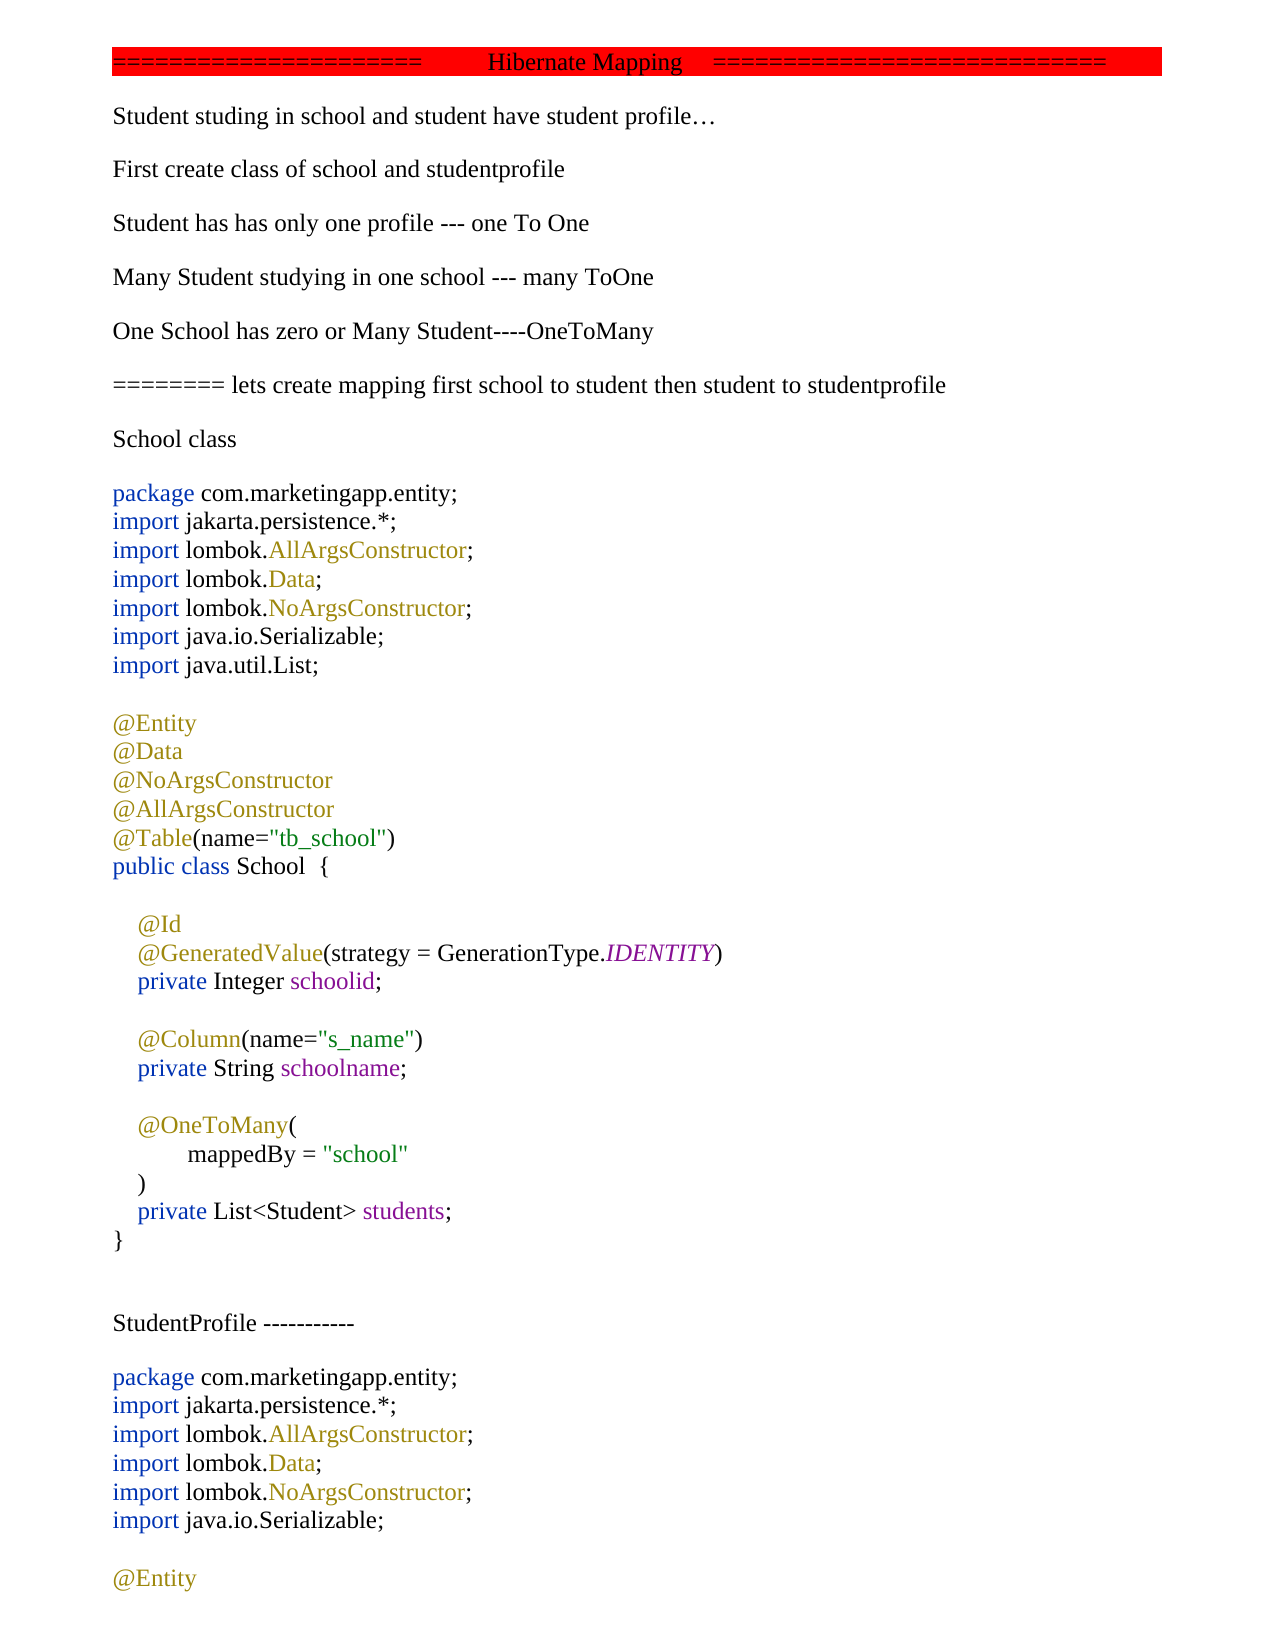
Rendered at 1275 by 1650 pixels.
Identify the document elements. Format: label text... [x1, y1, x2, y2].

text School class [112, 424, 1162, 453]
text StudentProfile ----------- [112, 1308, 1162, 1337]
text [112, 1362, 1162, 1592]
text One School has zero or Many Student----OneToMany [112, 316, 1162, 345]
text First create class of school and studentprofile [112, 154, 1162, 183]
text ====================== Hibernate Mapping ============================ [112, 47, 1162, 76]
text Student studing in school and student have student profile… [112, 101, 1162, 129]
text ======== lets create mapping first school to student then student to studentprofile [112, 370, 1162, 399]
text Many Student studying in one school --- many ToOne [112, 262, 1162, 291]
text Student has has only one profile --- one To One [112, 208, 1162, 237]
text package com.marketingapp.entity; import jakarta.persistence.*; import lombok.AllArgsConstructor; import lombok.Data; import lombok.NoArgsConstructor; import java.io.Serializable; import java.util.List; @Entity @Data @NoArgsConstructor @AllArgsConstructor @Table(name="tb_school") public class School { @Id @GeneratedValue(strategy = GenerationType.IDENTITY) private Integer schoolid; @Column(name="s_name") private String schoolname; @OneToMany( mappedBy = "school" ) private List<Student> students; } [112, 478, 1162, 1254]
